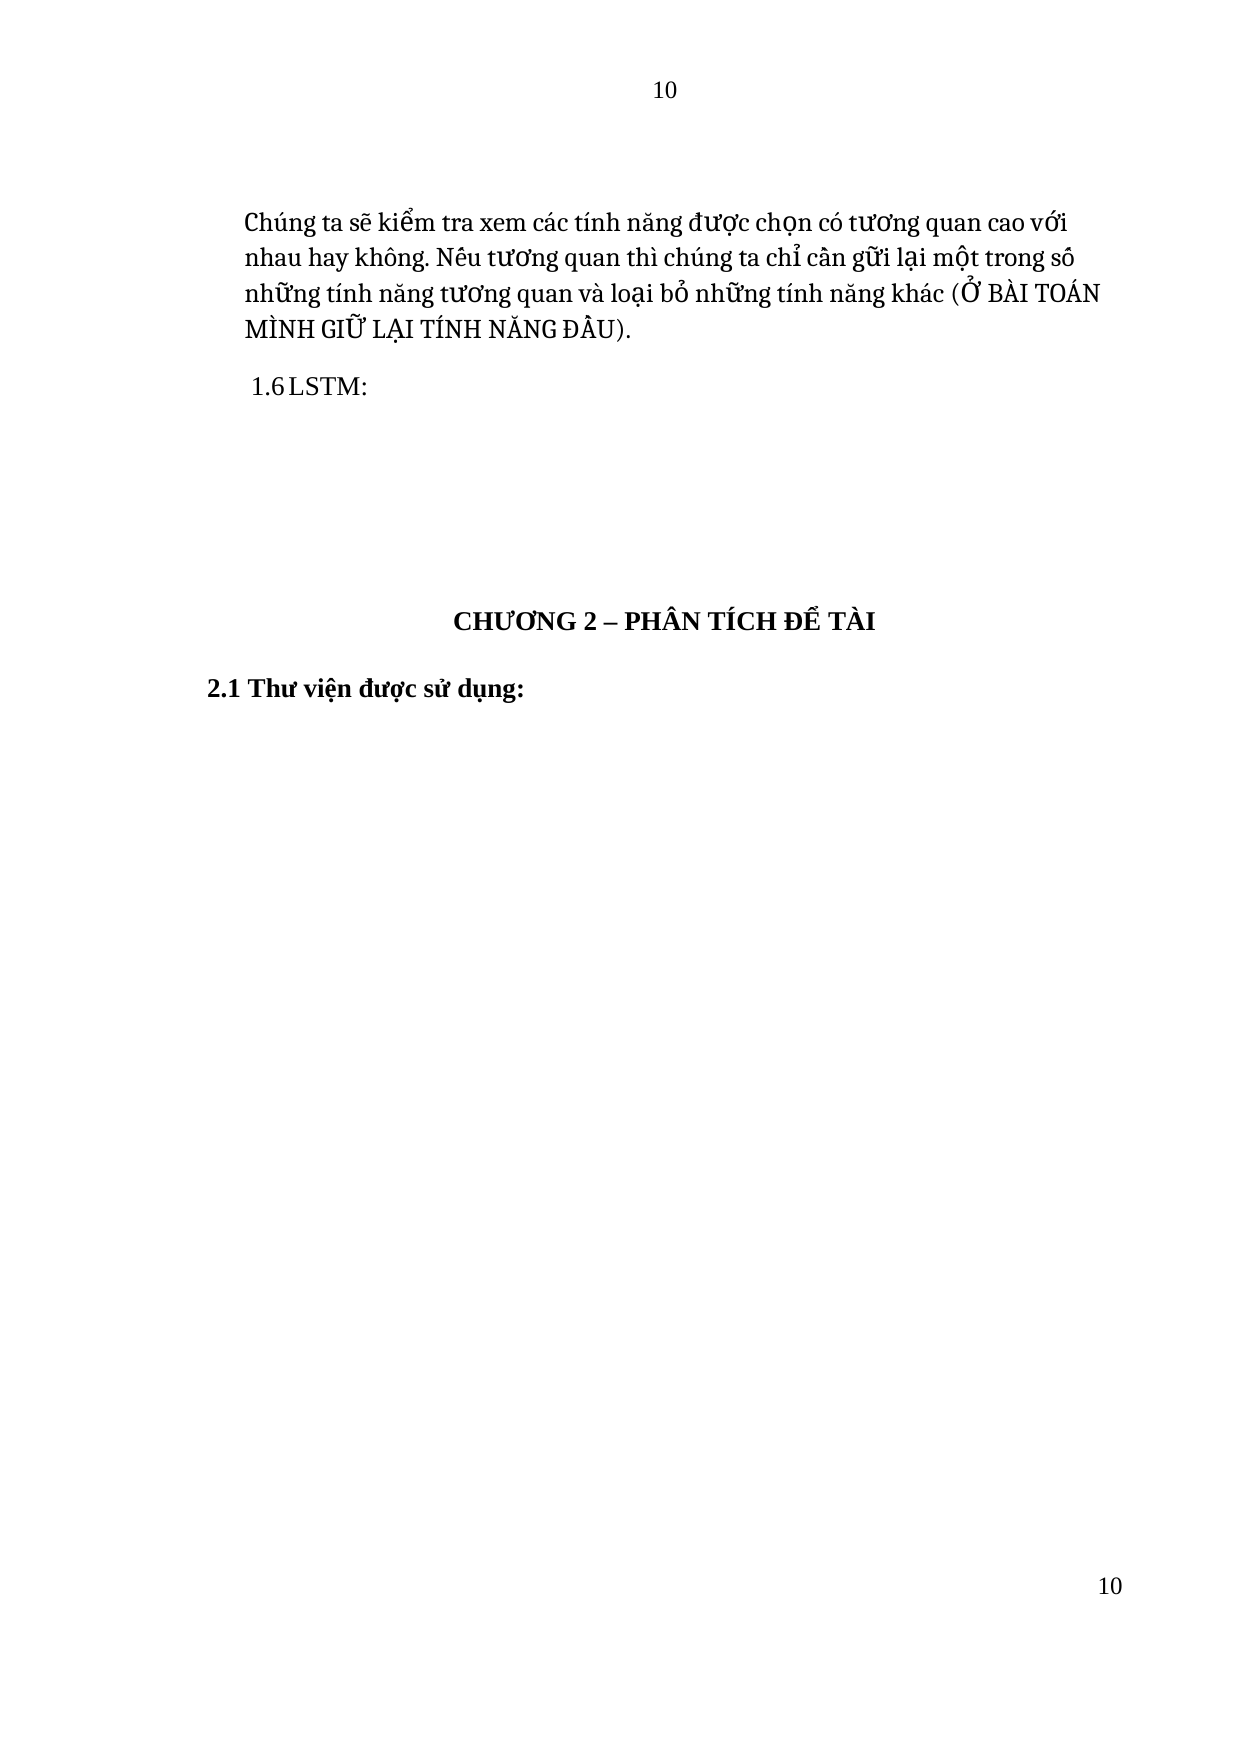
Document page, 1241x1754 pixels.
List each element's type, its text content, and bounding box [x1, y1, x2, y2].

text Chúng ta sẽ kiểm tra xem các tính năng được chọn có tương quan cao với nhau hay không. Nếu tương quan thì chúng ta chỉ cần gữi lại một trong số những tính năng tương quan và loại bỏ những tính năng khác (Ở BÀI TOÁN MÌNH GIỮ LẠI TÍNH NĂNG ĐẦU). [244, 207, 1122, 345]
text CHƯƠNG 2 – PHÂN TÍCH ĐỂ TÀI [207, 604, 1122, 636]
text 2.1 Thư viện được sử dụng: [207, 672, 1122, 703]
list LSTM: [251, 371, 1122, 402]
